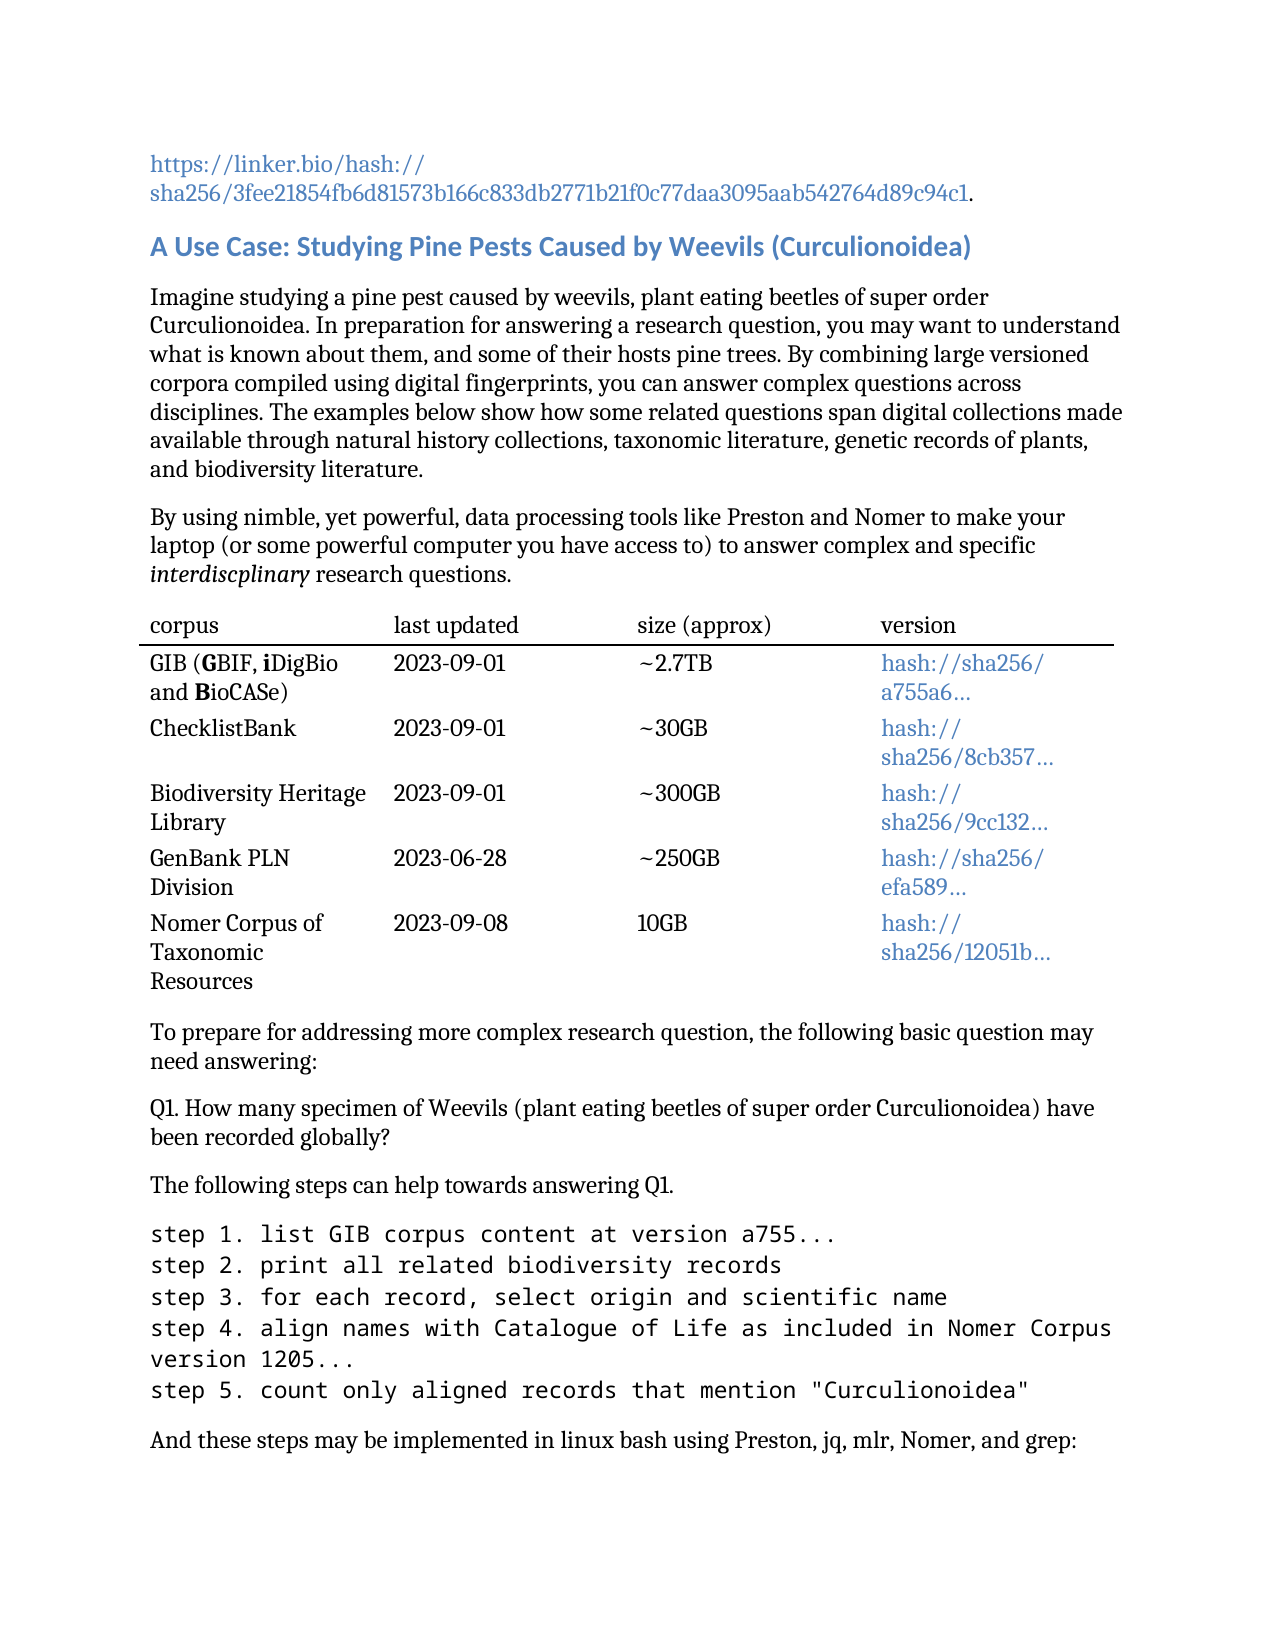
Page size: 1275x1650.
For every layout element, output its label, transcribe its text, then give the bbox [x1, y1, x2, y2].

text https://linker.bio/hash://sha256/3fee21854fb6d81573b166c833db2771b21f0c77daa3095aab542764d89c94c1. [150, 150, 1125, 207]
table_cell 10GB [626, 906, 870, 999]
table_cell Biodiversity Heritage Library [139, 776, 382, 841]
table_header corpus [139, 608, 382, 644]
table_header last updated [383, 608, 626, 644]
text step 1. list GIB corpus content at version a755... step 2. print all related biodiversity records step 3. for each record, select origin and scientific name step 4. align names with Catalogue of Life as included in Nomer Corpus version 1205... step 5. count only aligned records that mention "Curculionoidea" [150, 1218, 1125, 1406]
table_cell hash://sha256/9cc132… [870, 776, 1114, 841]
table_cell hash://sha256/efa589… [870, 841, 1114, 906]
table_cell ~2.7TB [626, 646, 870, 711]
table_cell ChecklistBank [139, 711, 382, 776]
table_header version [870, 608, 1114, 644]
text And these steps may be implemented in linux bash using Preston, jq, mlr, Nomer, and grep: [150, 1426, 1125, 1455]
subtitle A Use Case: Studying Pine Pests Caused by Weevils (Curculionoidea) [150, 228, 1125, 264]
table_cell 2023-09-01 [383, 711, 626, 776]
text To prepare for addressing more complex research question, the following basic question may need answering: [150, 1018, 1125, 1076]
table_cell 2023-09-08 [383, 906, 626, 999]
text Imagine studying a pine pest caused by weevils, plant eating beetles of super order Curculionoidea. In preparation for answering a research question, you may want to understand what is known about them, and some of their hosts pine trees. By combining large versioned corpora compiled using digital fingerprints, you can answer complex questions across disciplines. The examples below show how some related questions span digital collections made available through natural history collections, taxonomic literature, genetic records of plants, and biodiversity literature. [150, 283, 1125, 484]
table_cell ~30GB [626, 711, 870, 776]
table_cell GenBank PLN Division [139, 841, 382, 906]
table_header size (approx) [626, 608, 870, 644]
text The following steps can help towards answering Q1. [150, 1171, 1125, 1199]
table_cell hash://sha256/a755a6… [870, 646, 1114, 711]
table_cell ~300GB [626, 776, 870, 841]
text Q1. How many specimen of Weevils (plant eating beetles of super order Curculionoidea) have been recorded globally? [150, 1094, 1125, 1152]
text By using nimble, yet powerful, data processing tools like Preston and Nomer to make your laptop (or some powerful computer you have access to) to answer complex and specific interdiscplinary research questions. [150, 503, 1125, 589]
table_cell Nomer Corpus of Taxonomic Resources [139, 906, 382, 999]
table_cell 2023-09-01 [383, 776, 626, 841]
table_cell hash://sha256/12051b… [870, 906, 1114, 999]
table_cell 2023-09-01 [383, 646, 626, 711]
table_cell hash://sha256/8cb357… [870, 711, 1114, 776]
table_cell ~250GB [626, 841, 870, 906]
table_cell GIB (GBIF, iDigBio and BioCASe) [139, 646, 382, 711]
table_cell 2023-06-28 [383, 841, 626, 906]
